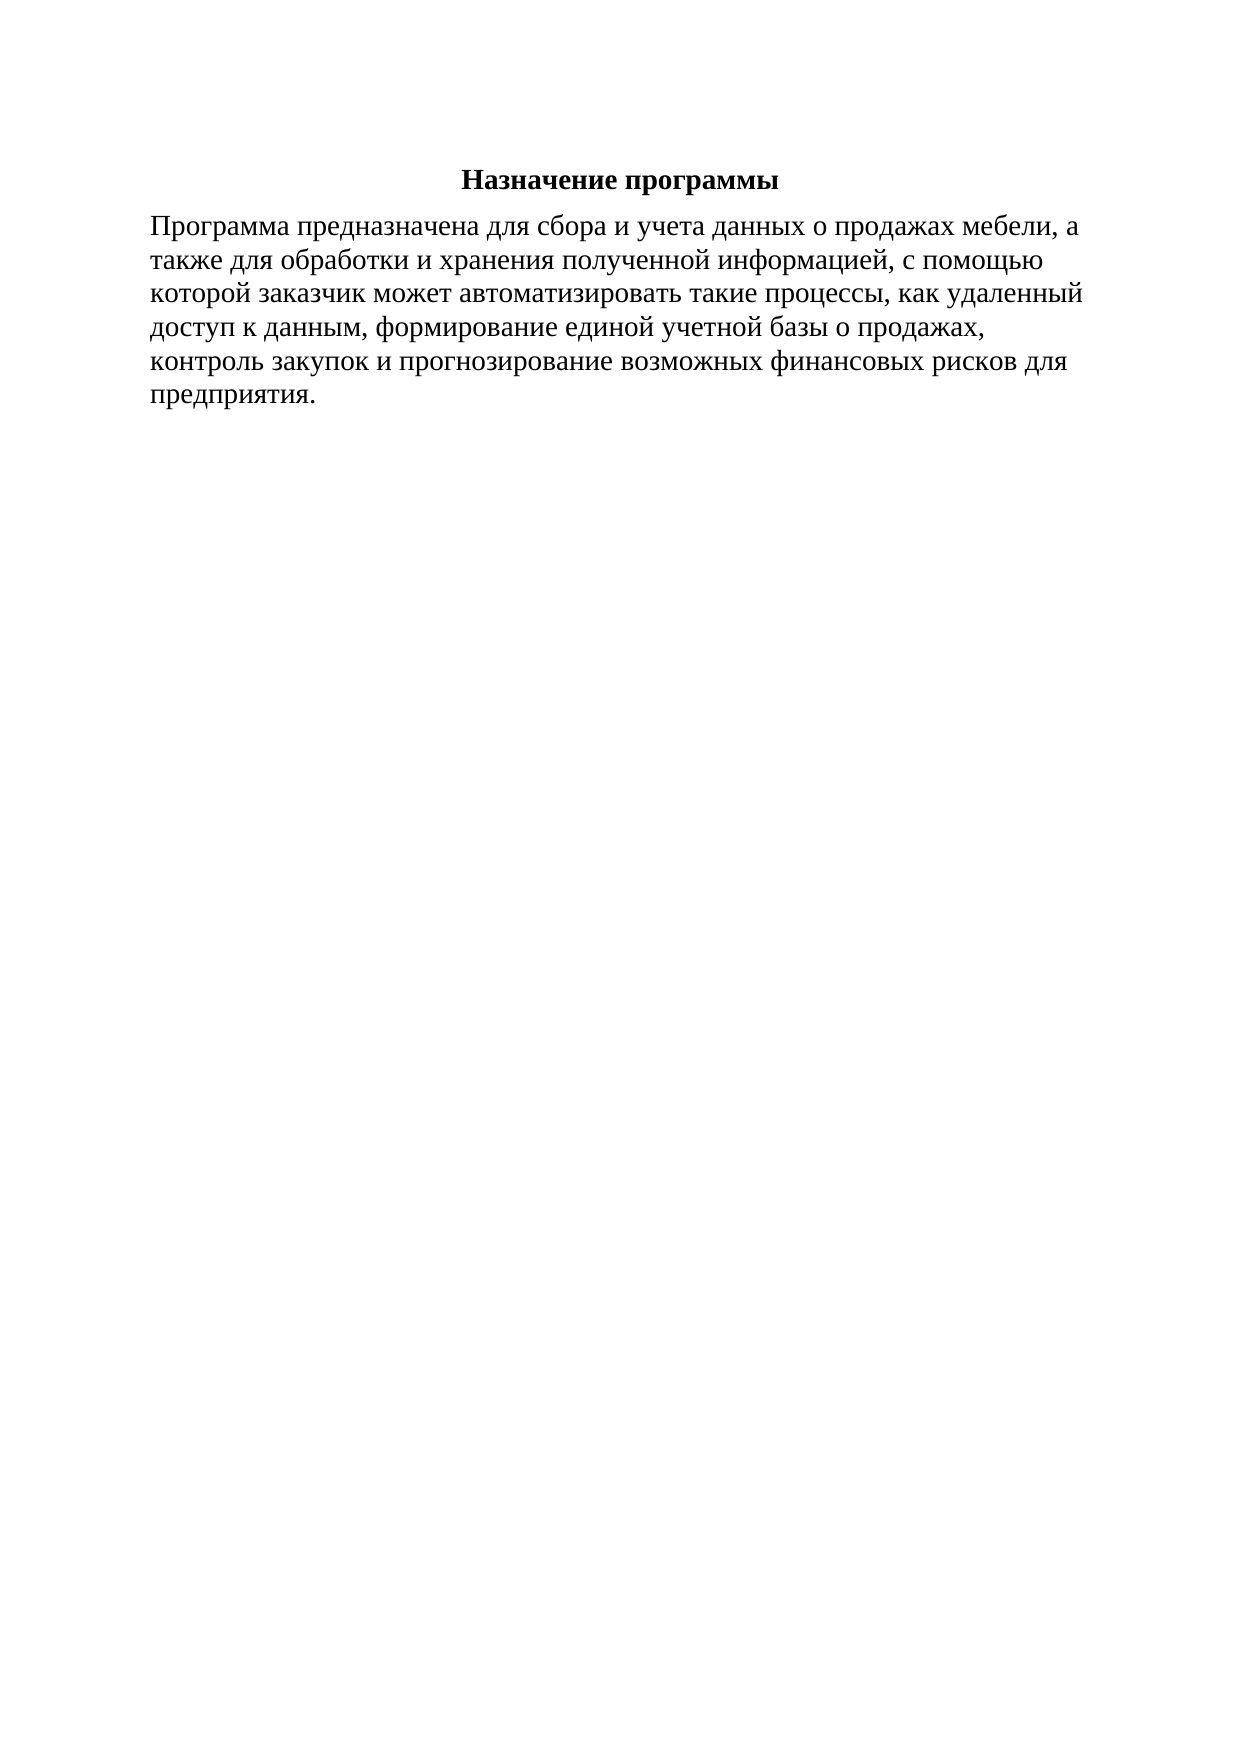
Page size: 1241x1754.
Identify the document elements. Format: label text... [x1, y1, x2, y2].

text Программа предназначена для сбора и учета данных о продажах мебели, а также для обработки и хранения полученной информацией, с помощью которой заказчик может автоматизировать такие процессы, как удаленный доступ к данным, формирование единой учетной базы о продажах, контроль закупок и прогнозирование возможных финансовых рисков для предприятия. [150, 208, 1090, 410]
text Назначение программы [150, 162, 1090, 196]
